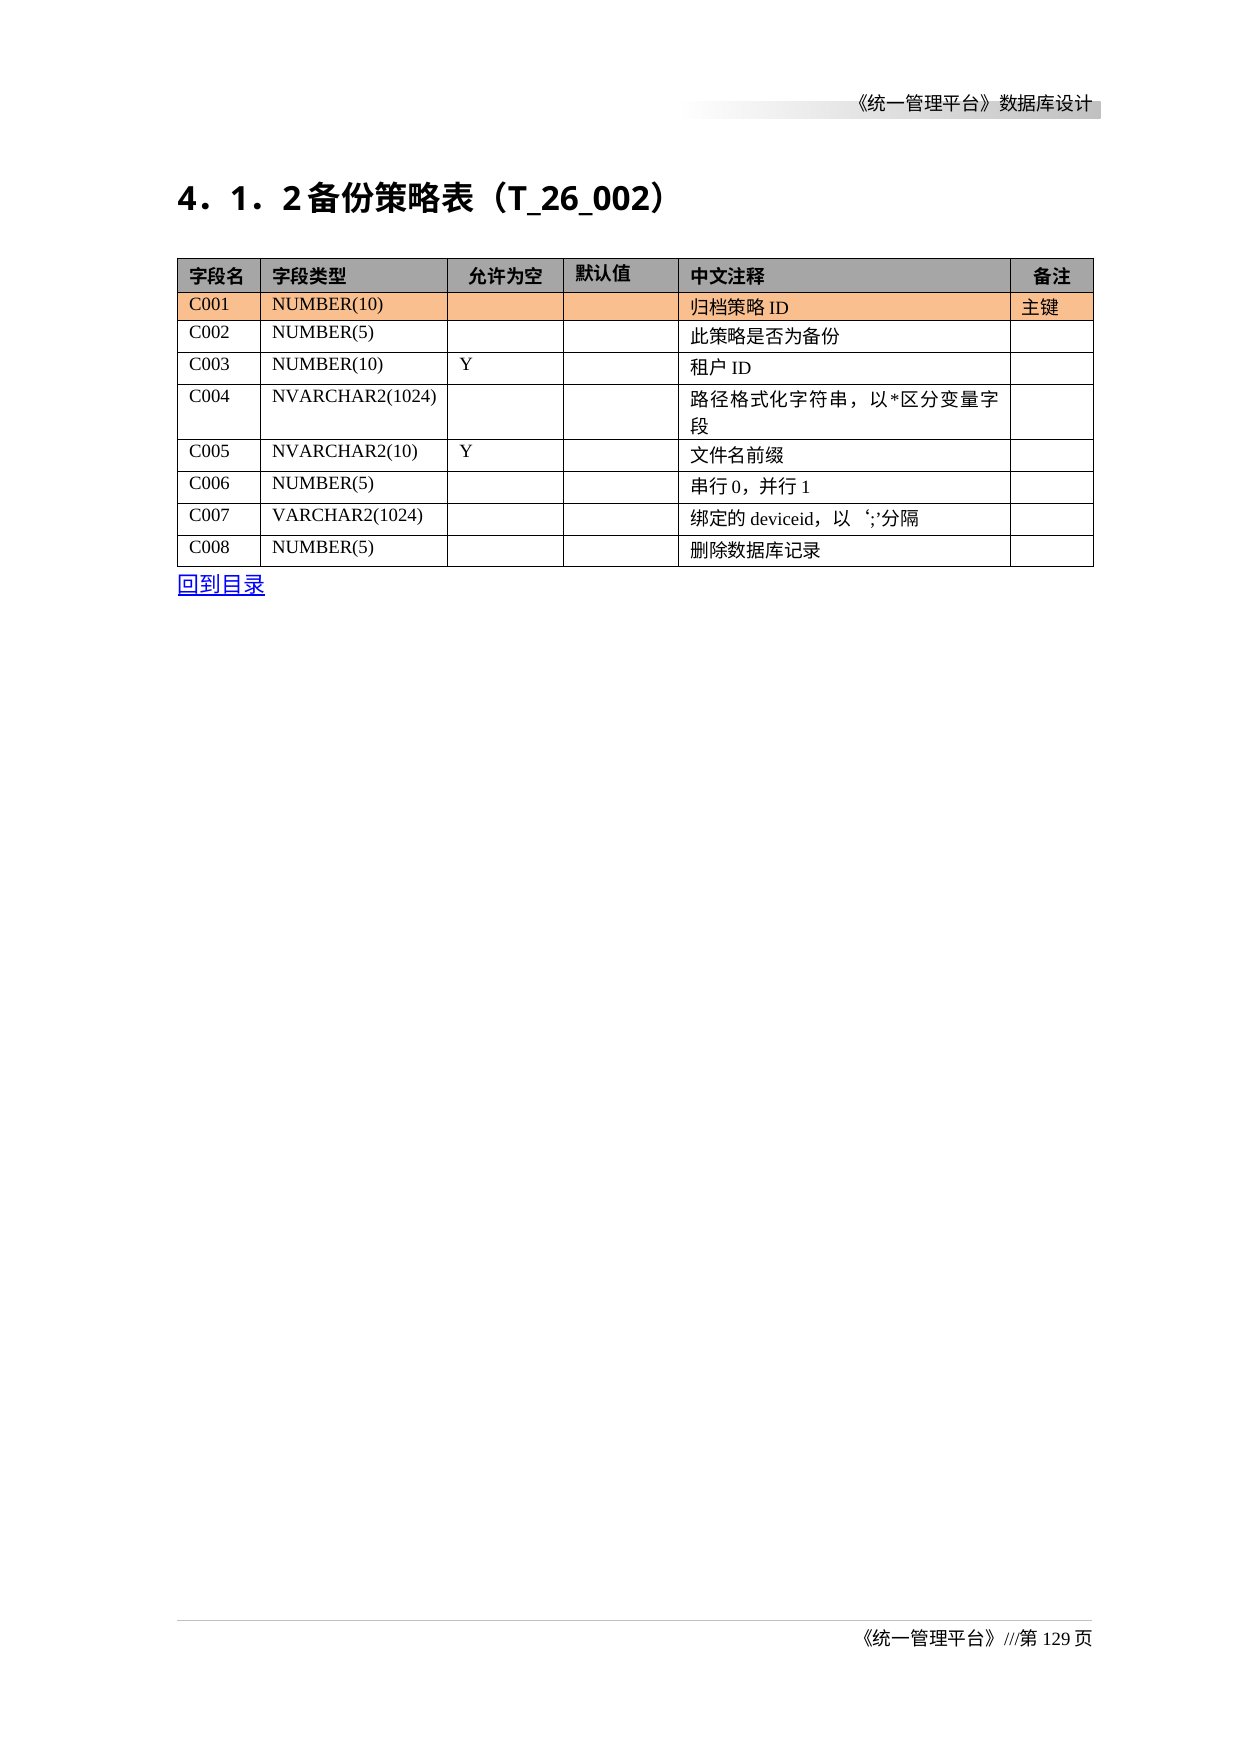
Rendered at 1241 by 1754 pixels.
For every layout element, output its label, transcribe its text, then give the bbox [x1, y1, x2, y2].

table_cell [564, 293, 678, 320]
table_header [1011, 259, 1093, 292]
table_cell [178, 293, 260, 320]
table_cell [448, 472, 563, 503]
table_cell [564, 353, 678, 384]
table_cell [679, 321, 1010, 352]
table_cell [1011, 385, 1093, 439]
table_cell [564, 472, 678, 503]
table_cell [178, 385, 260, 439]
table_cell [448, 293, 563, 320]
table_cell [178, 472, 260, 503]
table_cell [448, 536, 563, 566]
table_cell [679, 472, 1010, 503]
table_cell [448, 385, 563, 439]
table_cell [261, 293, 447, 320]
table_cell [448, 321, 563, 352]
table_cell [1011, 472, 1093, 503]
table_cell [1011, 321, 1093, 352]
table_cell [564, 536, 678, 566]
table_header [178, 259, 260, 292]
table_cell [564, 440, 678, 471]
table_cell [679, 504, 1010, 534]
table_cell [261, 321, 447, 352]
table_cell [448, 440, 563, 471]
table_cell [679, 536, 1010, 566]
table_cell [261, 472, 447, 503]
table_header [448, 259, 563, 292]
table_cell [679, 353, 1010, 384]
text 回到目录 [177, 567, 1092, 599]
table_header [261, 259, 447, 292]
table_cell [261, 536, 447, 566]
subtitle 4．1．2备份策略表（T_26_002） [177, 172, 1092, 221]
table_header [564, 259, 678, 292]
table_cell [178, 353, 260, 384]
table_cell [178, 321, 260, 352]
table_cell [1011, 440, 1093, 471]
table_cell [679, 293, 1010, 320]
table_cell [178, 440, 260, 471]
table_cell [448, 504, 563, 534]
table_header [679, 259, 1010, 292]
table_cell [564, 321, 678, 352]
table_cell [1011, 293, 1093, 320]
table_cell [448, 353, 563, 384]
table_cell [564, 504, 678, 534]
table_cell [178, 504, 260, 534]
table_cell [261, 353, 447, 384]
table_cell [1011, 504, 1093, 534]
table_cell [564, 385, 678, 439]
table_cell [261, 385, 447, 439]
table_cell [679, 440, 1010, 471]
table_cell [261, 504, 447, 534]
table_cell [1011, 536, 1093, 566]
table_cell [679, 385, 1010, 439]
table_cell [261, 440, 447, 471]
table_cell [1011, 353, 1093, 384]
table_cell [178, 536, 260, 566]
